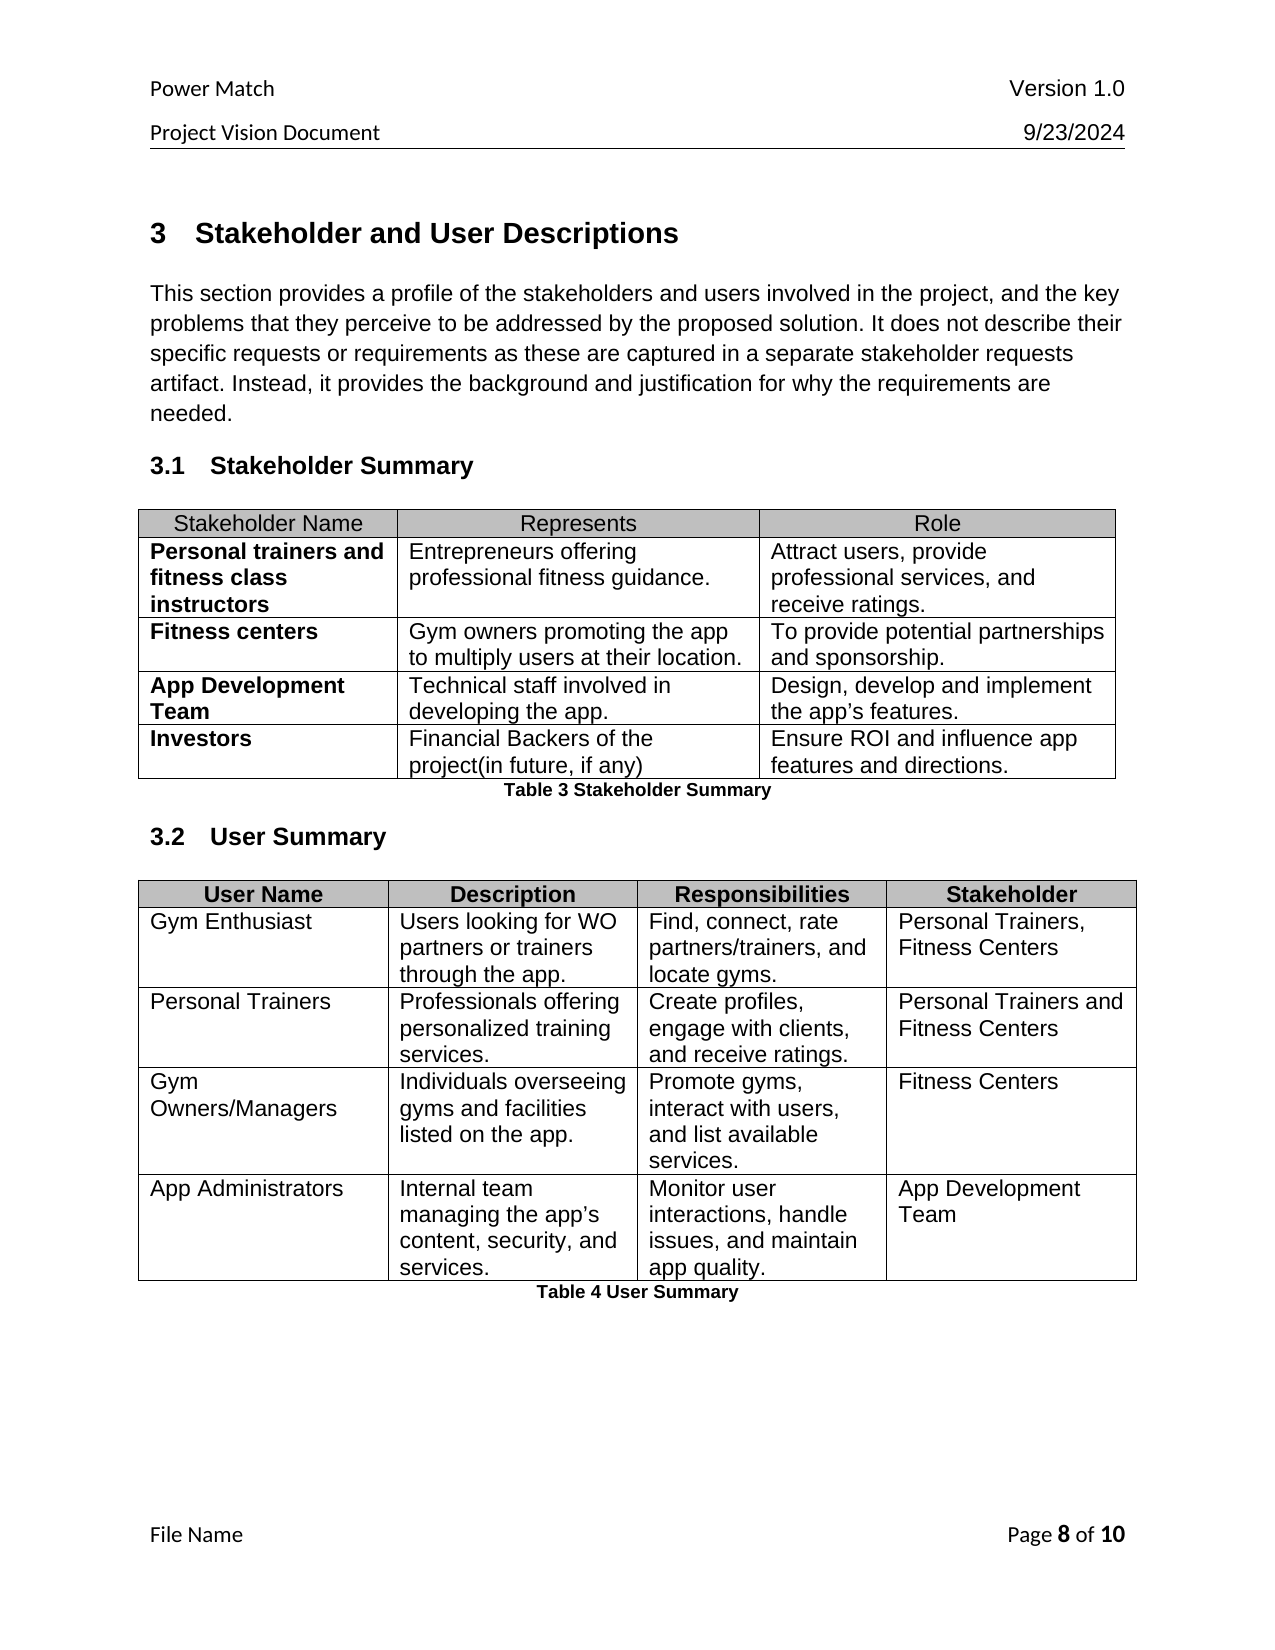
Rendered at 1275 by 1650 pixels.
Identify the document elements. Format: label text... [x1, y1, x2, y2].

text This section provides a profile of the stakeholders and users involved in the project, and the key problems that they perceive to be addressed by the proposed solution. It does not describe their specific requests or requirements as these are captured in a separate stakeholder requests artifact. Instead, it provides the background and justification for why the requirements are needed. [150, 279, 1125, 427]
table_cell Entrepreneurs offering professional fitness guidance. [398, 538, 759, 617]
table_cell Monitor user interactions, handle issues, and maintain app quality. [638, 1175, 886, 1280]
table_cell App Development Team [139, 672, 397, 724]
subtitle Stakeholder and User Descriptions [150, 216, 1125, 249]
table_header Description [389, 881, 637, 907]
table_header Role [760, 510, 1115, 537]
table_cell Fitness Centers [887, 1068, 1136, 1174]
table_cell Gym Enthusiast [139, 908, 388, 987]
table_cell Ensure ROI and influence app features and directions. [760, 725, 1115, 778]
table_cell Fitness centers [139, 618, 397, 671]
table_cell Personal Trainers, Fitness Centers [887, 908, 1136, 987]
table_header Represents [398, 510, 759, 537]
table_cell Gym Owners/Managers [139, 1068, 388, 1174]
table_cell Personal Trainers and Fitness Centers [887, 988, 1136, 1067]
table_cell Gym owners promoting the app to multiply users at their location. [398, 618, 759, 671]
table_cell App Development Team [887, 1175, 1136, 1280]
table_cell Individuals overseeing gyms and facilities listed on the app. [389, 1068, 637, 1174]
table_cell Investors [139, 725, 397, 778]
table_cell Promote gyms, interact with users, and list available services. [638, 1068, 886, 1174]
table_cell Find, connect, rate partners/trainers, and locate gyms. [638, 908, 886, 987]
table_cell Design, develop and implement the app’s features. [760, 672, 1115, 724]
table_cell Professionals offering personalized training services. [389, 988, 637, 1067]
table_cell Users looking for WO partners or trainers through the app. [389, 908, 637, 987]
table_header Stakeholder [887, 881, 1136, 907]
table_cell To provide potential partnerships and sponsorship. [760, 618, 1115, 671]
table_header Responsibilities [638, 881, 886, 907]
table_cell Create profiles, engage with clients, and receive ratings. [638, 988, 886, 1067]
table_cell Attract users, provide professional services, and receive ratings. [760, 538, 1115, 617]
table_cell Financial Backers of the project(in future, if any) [398, 725, 759, 778]
table_cell Internal team managing the app’s content, security, and services. [389, 1175, 637, 1280]
subtitle User Summary [150, 822, 1125, 850]
table_cell App Administrators [139, 1175, 388, 1280]
table_header User Name [139, 881, 388, 907]
text Table 4 User Summary [150, 1281, 1125, 1303]
table_cell Personal trainers and fitness class instructors [139, 538, 397, 617]
text Table 3 Stakeholder Summary [150, 779, 1125, 801]
subtitle Stakeholder Summary [150, 451, 1125, 480]
table_cell Technical staff involved in developing the app. [398, 672, 759, 724]
table_header Stakeholder Name [139, 510, 397, 537]
table_cell Personal Trainers [139, 988, 388, 1067]
